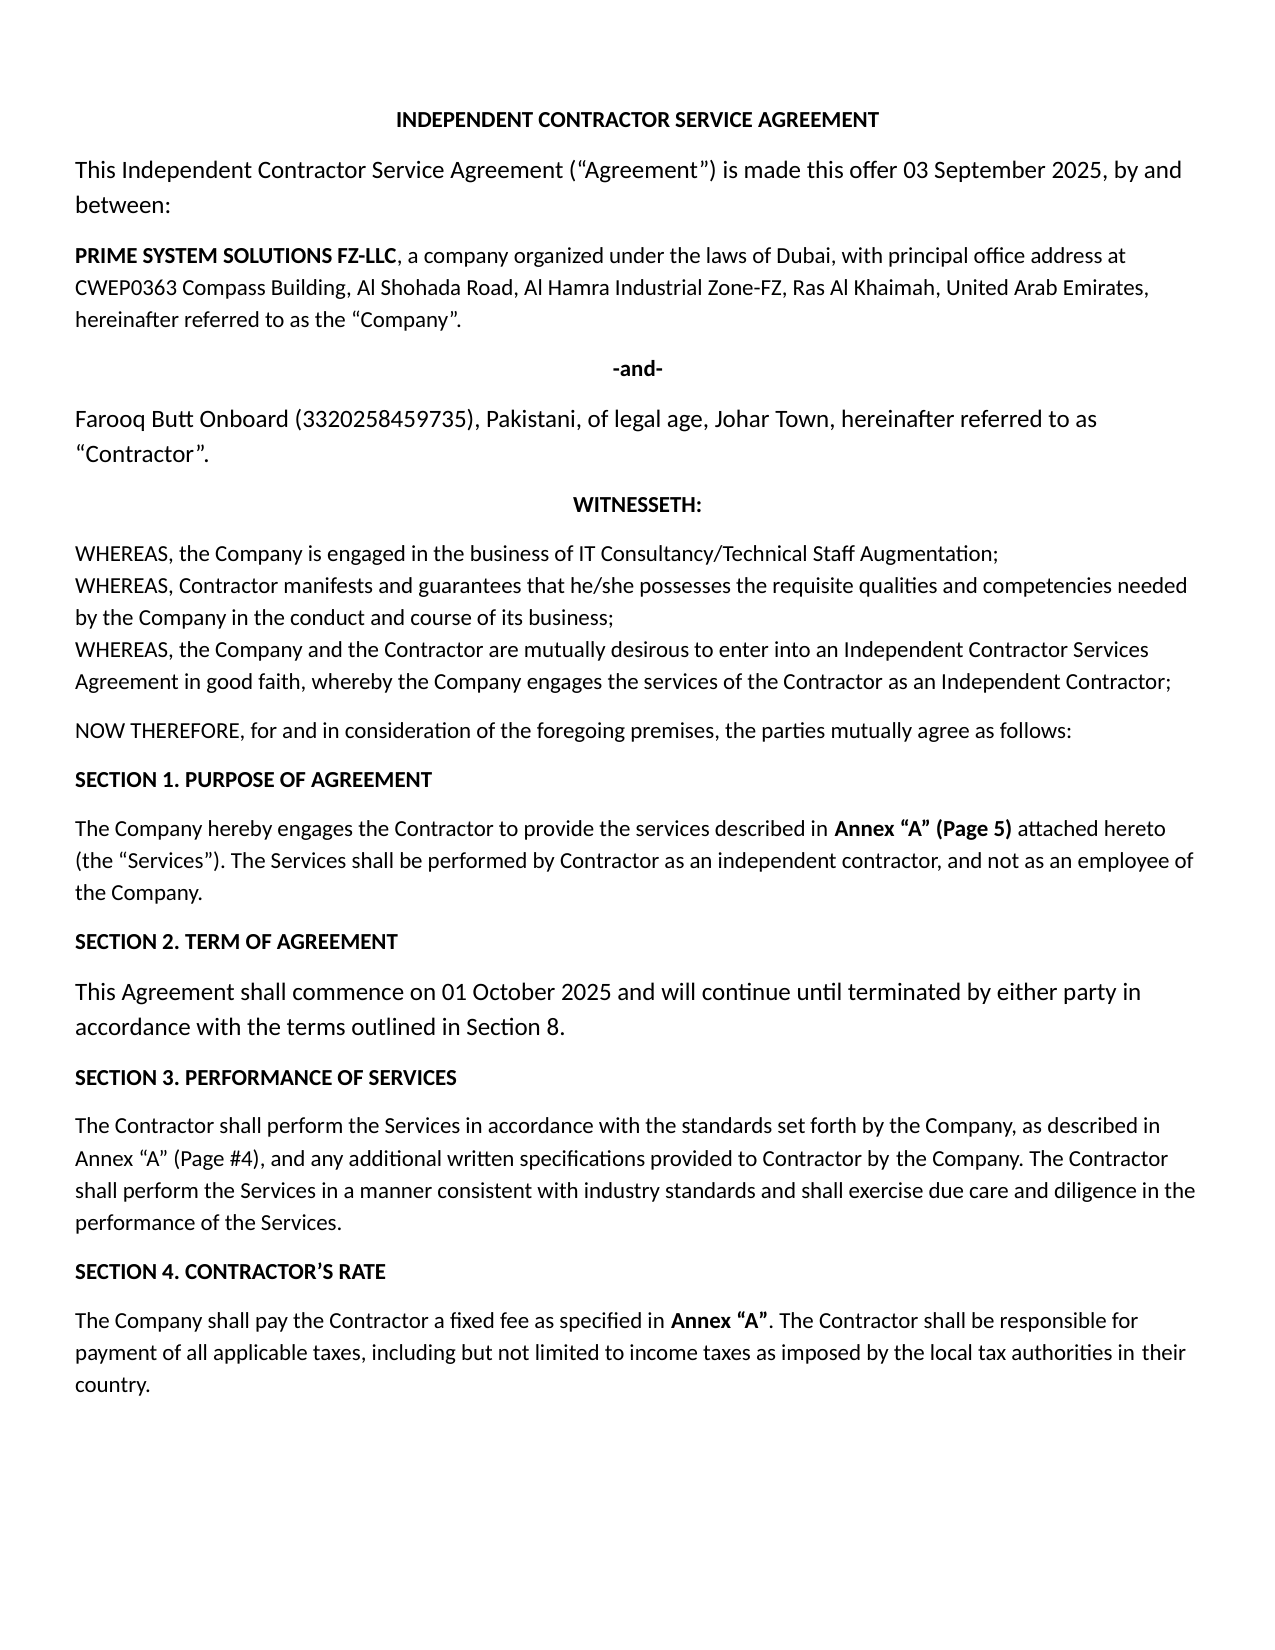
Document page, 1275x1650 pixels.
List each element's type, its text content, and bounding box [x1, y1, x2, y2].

text This Independent Contractor Service Agreement (“Agreement”) is made this offer 03 September 2025, by and between: [75, 154, 1200, 220]
text WITNESSETH: [75, 490, 1200, 518]
text SECTION 3. PERFORMANCE OF SERVICES [75, 1063, 1200, 1091]
text SECTION 2. TERM OF AGREEMENT [75, 927, 1200, 955]
text The Company shall pay the Contractor a fixed fee as specified in Annex “A”. The Contractor shall be responsible for payment of all applicable taxes, including but not limited to income taxes as imposed by the local tax authorities in their country. [75, 1306, 1200, 1398]
text The Contractor shall perform the Services in accordance with the standards set forth by the Company, as described in Annex “A” (Page #4), and any additional written specifications provided to Contractor by the Company. The Contractor shall perform the Services in a manner consistent with industry standards and shall exercise due care and diligence in the performance of the Services. [75, 1112, 1200, 1236]
text The Company hereby engages the Contractor to provide the services described in Annex “A” (Page 5) attached hereto (the “Services”). The Services shall be performed by Contractor as an independent contractor, and not as an employee of the Company. [75, 814, 1200, 906]
text NOW THEREFORE, for and in consideration of the foregoing premises, the parties mutually agree as follows: [75, 716, 1200, 744]
text Farooq Butt Onboard (3320258459735), Pakistani, of legal age, Johar Town, hereinafter referred to as “Contractor”. [75, 403, 1200, 469]
text SECTION 4. CONTRACTOR’S RATE [75, 1257, 1200, 1285]
text WHEREAS, the Company is engaged in the business of IT Consultancy/Technical Staff Augmentation; WHEREAS, Contractor manifests and guarantees that he/she possesses the requisite qualities and competencies needed by the Company in the conduct and course of its business; WHEREAS, the Company and the Contractor are mutually desirous to enter into an Independent Contractor Services Agreement in good faith, whereby the Company engages the services of the Contractor as an Independent Contractor; [75, 539, 1200, 695]
text SECTION 1. PURPOSE OF AGREEMENT [75, 765, 1200, 793]
text PRIME SYSTEM SOLUTIONS FZ-LLC, a company organized under the laws of Dubai, with principal office address at CWEP0363 Compass Building, Al Shohada Road, Al Hamra Industrial Zone-FZ, Ras Al Khaimah, United Arab Emirates, hereinafter referred to as the “Company”. [75, 241, 1200, 333]
text This Agreement shall commence on 01 October 2025 and will continue until terminated by either party in accordance with the terms outlined in Section 8. [75, 976, 1200, 1042]
text INDEPENDENT CONTRACTOR SERVICE AGREEMENT [75, 106, 1200, 133]
text -and- [75, 354, 1200, 382]
